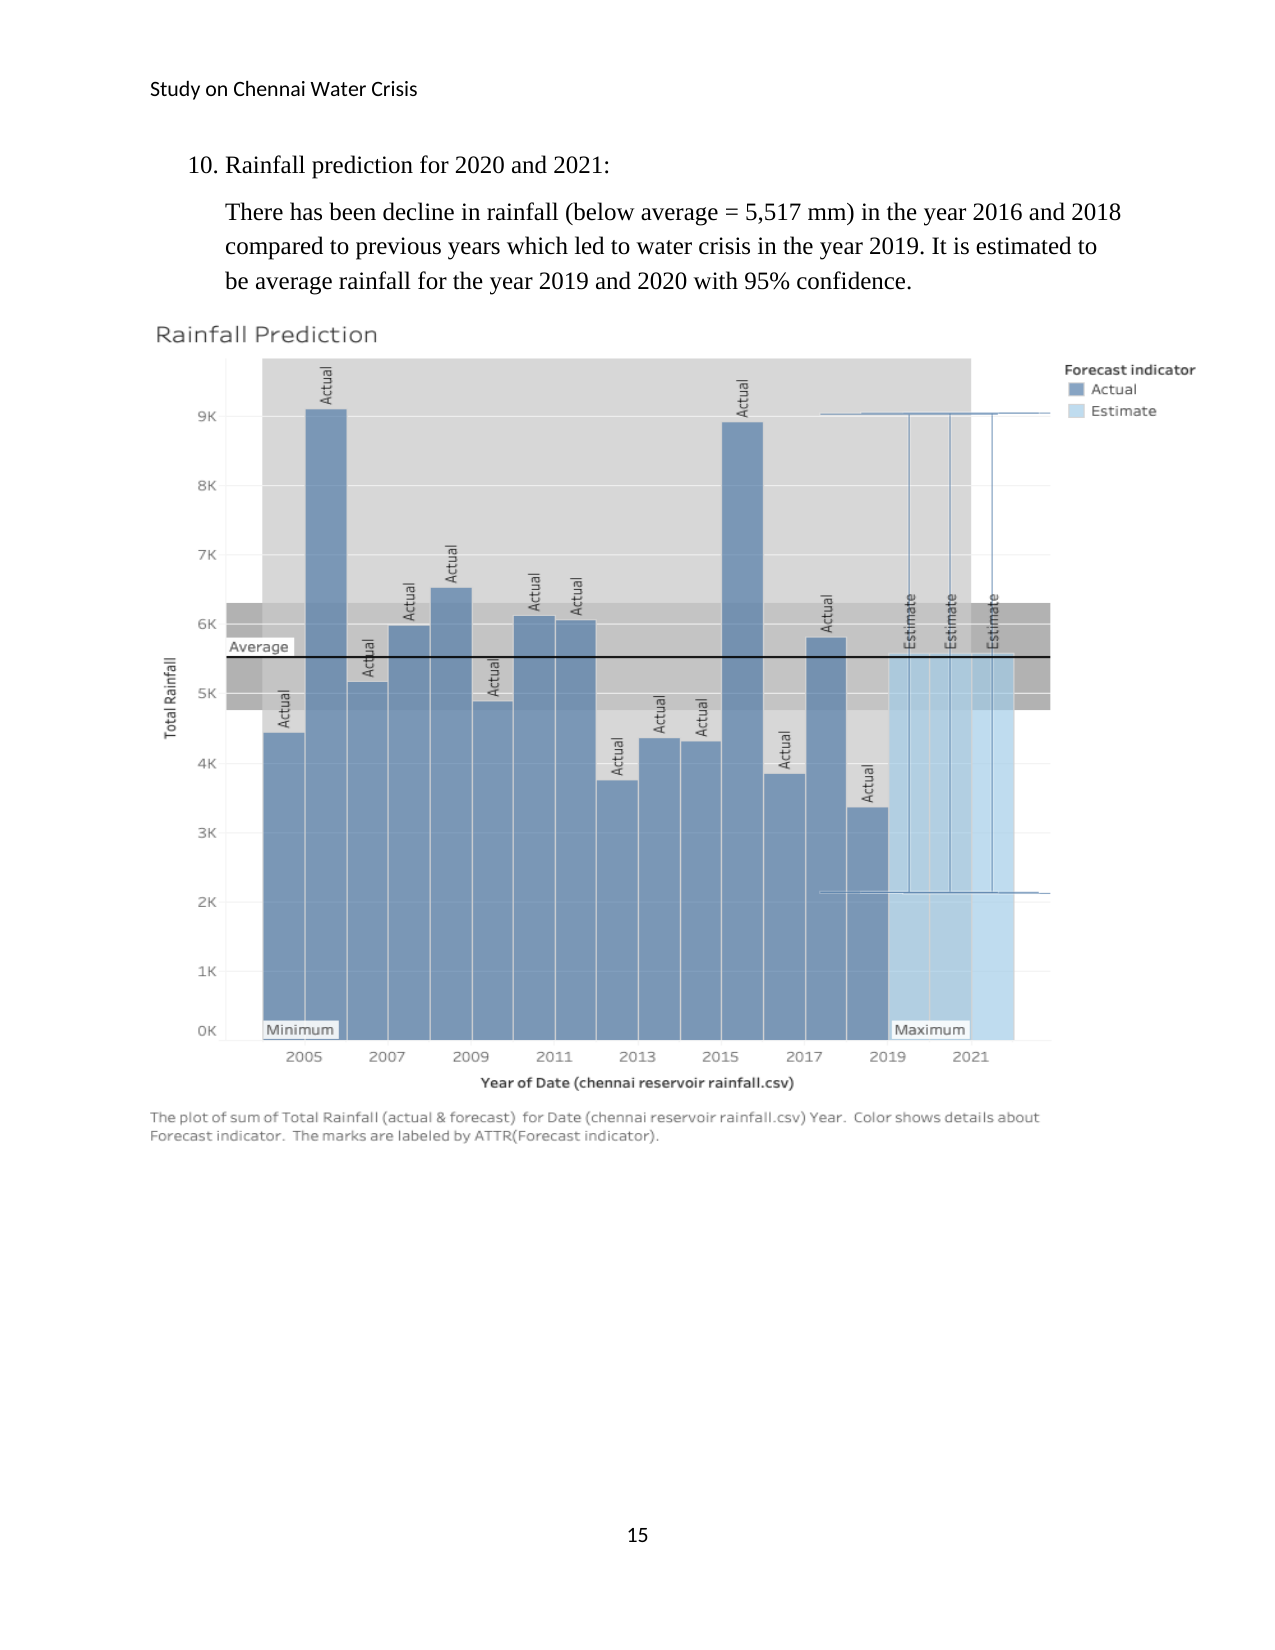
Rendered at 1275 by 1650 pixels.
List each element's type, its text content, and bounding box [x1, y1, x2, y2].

text There has been decline in rainfall (below average = 5,517 mm) in the year 2016 and 2018 compared to previous years which led to water crisis in the year 2019. It is estimated to be average rainfall for the year 2019 and 2020 with 95% confidence. [225, 197, 1125, 295]
picture [150, 312, 1197, 1145]
subtitle Rainfall prediction for 2020 and 2021: [187, 150, 1125, 179]
